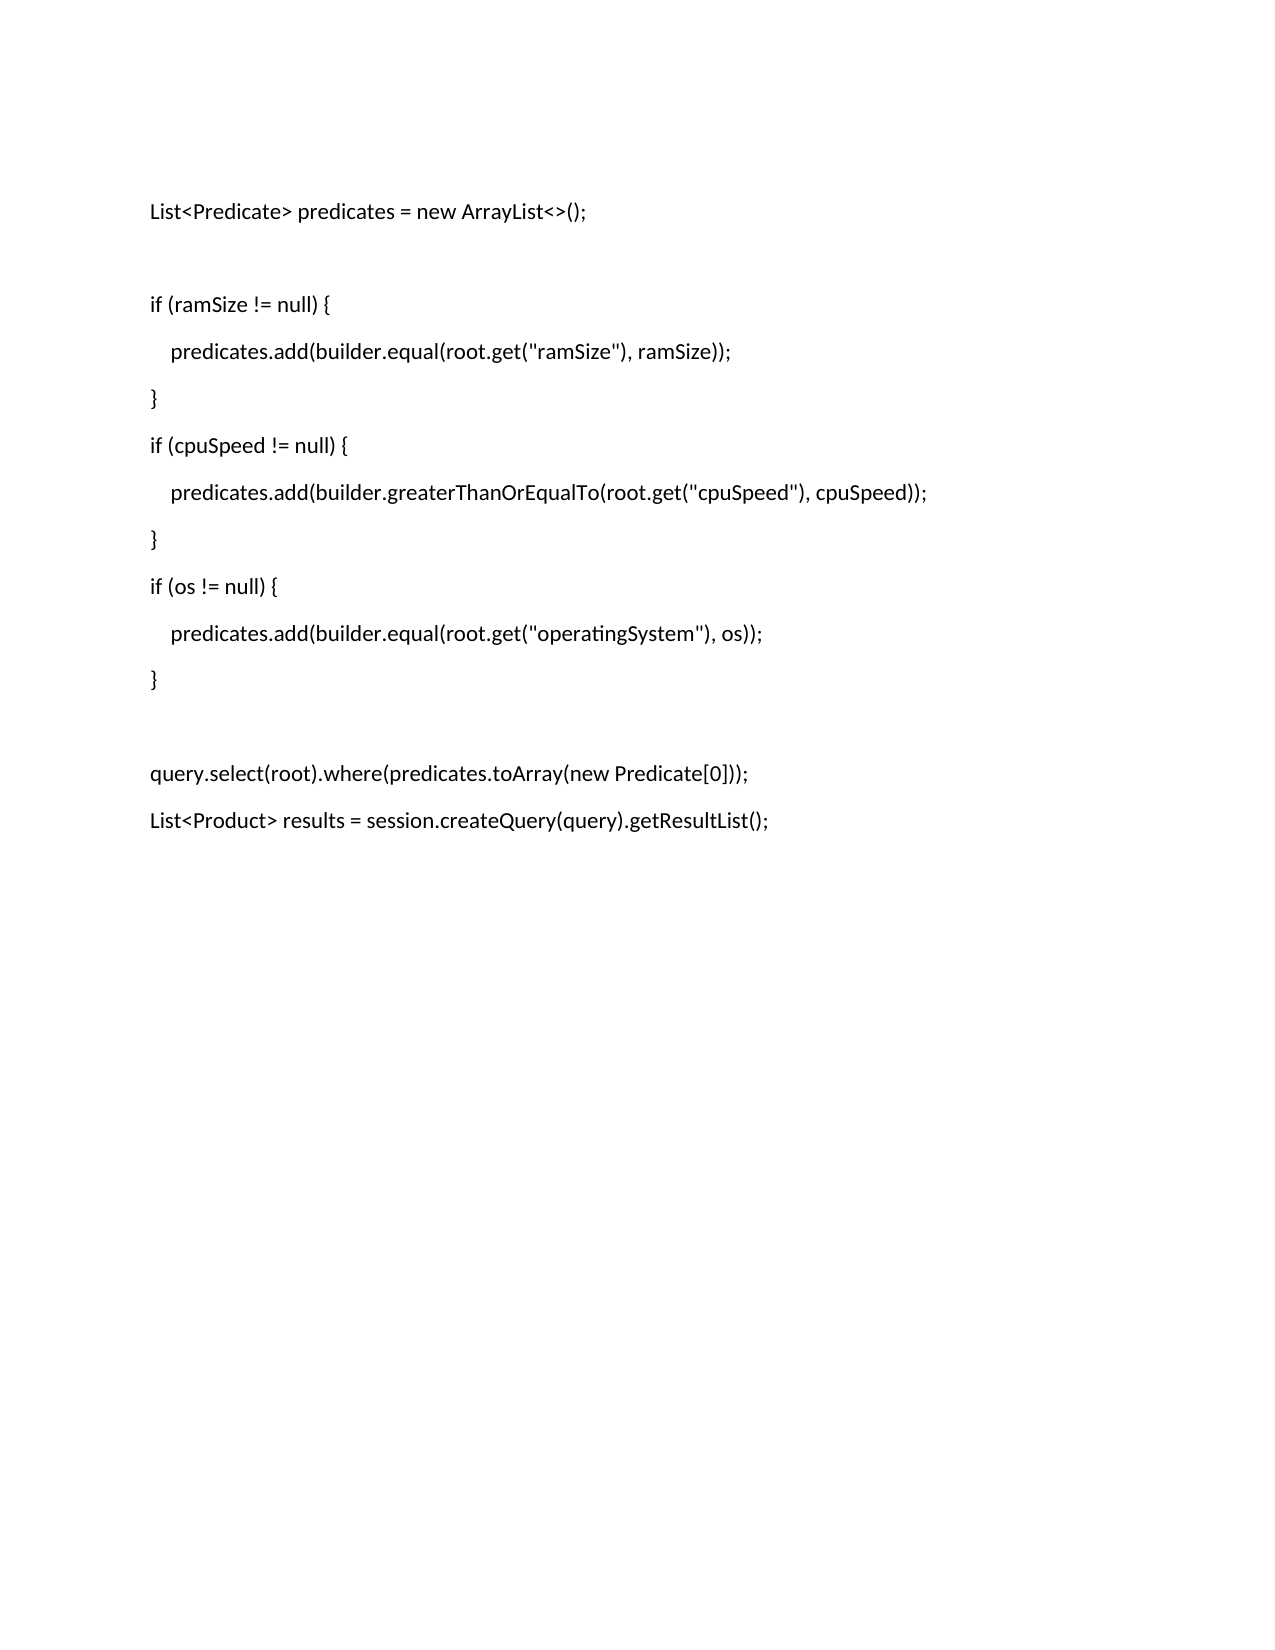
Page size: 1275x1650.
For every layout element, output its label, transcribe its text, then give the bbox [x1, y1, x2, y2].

text } [150, 384, 1125, 412]
text query.select(root).where(predicates.toArray(new Predicate[0])); [150, 759, 1125, 787]
text predicates.add(builder.equal(root.get("operatingSystem"), os)); [150, 619, 1125, 647]
text predicates.add(builder.greaterThanOrEqualTo(root.get("cpuSpeed"), cpuSpeed)); [150, 478, 1125, 506]
text } [150, 666, 1125, 694]
text if (cpuSpeed != null) { [150, 431, 1125, 459]
text if (ramSize != null) { [150, 291, 1125, 319]
text List<Product> results = session.createQuery(query).getResultList(); [150, 806, 1125, 834]
text List<Predicate> predicates = new ArrayList<>(); [150, 197, 1125, 225]
text if (os != null) { [150, 572, 1125, 600]
text } [150, 525, 1125, 553]
text predicates.add(builder.equal(root.get("ramSize"), ramSize)); [150, 337, 1125, 366]
